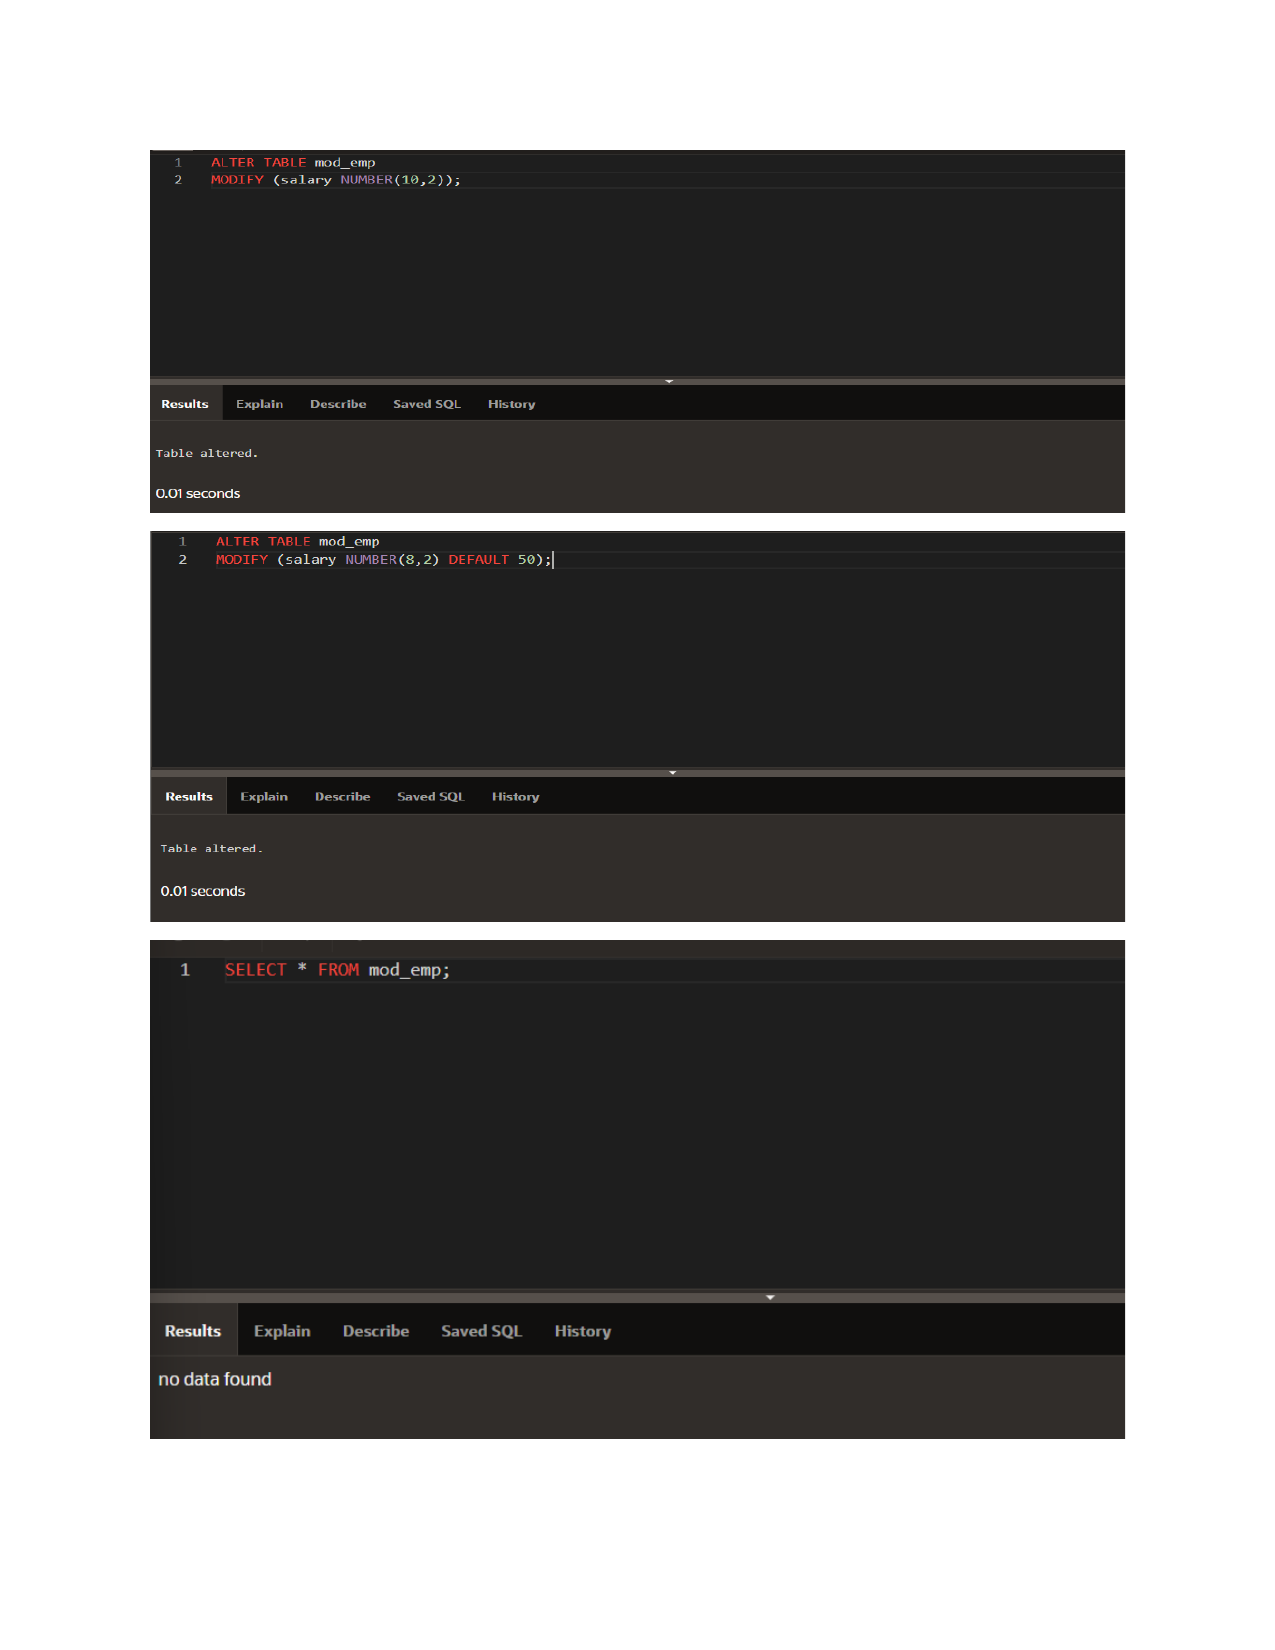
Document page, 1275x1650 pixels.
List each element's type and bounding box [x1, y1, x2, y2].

picture [150, 150, 1125, 513]
picture [150, 940, 1125, 1439]
picture [150, 531, 1125, 922]
